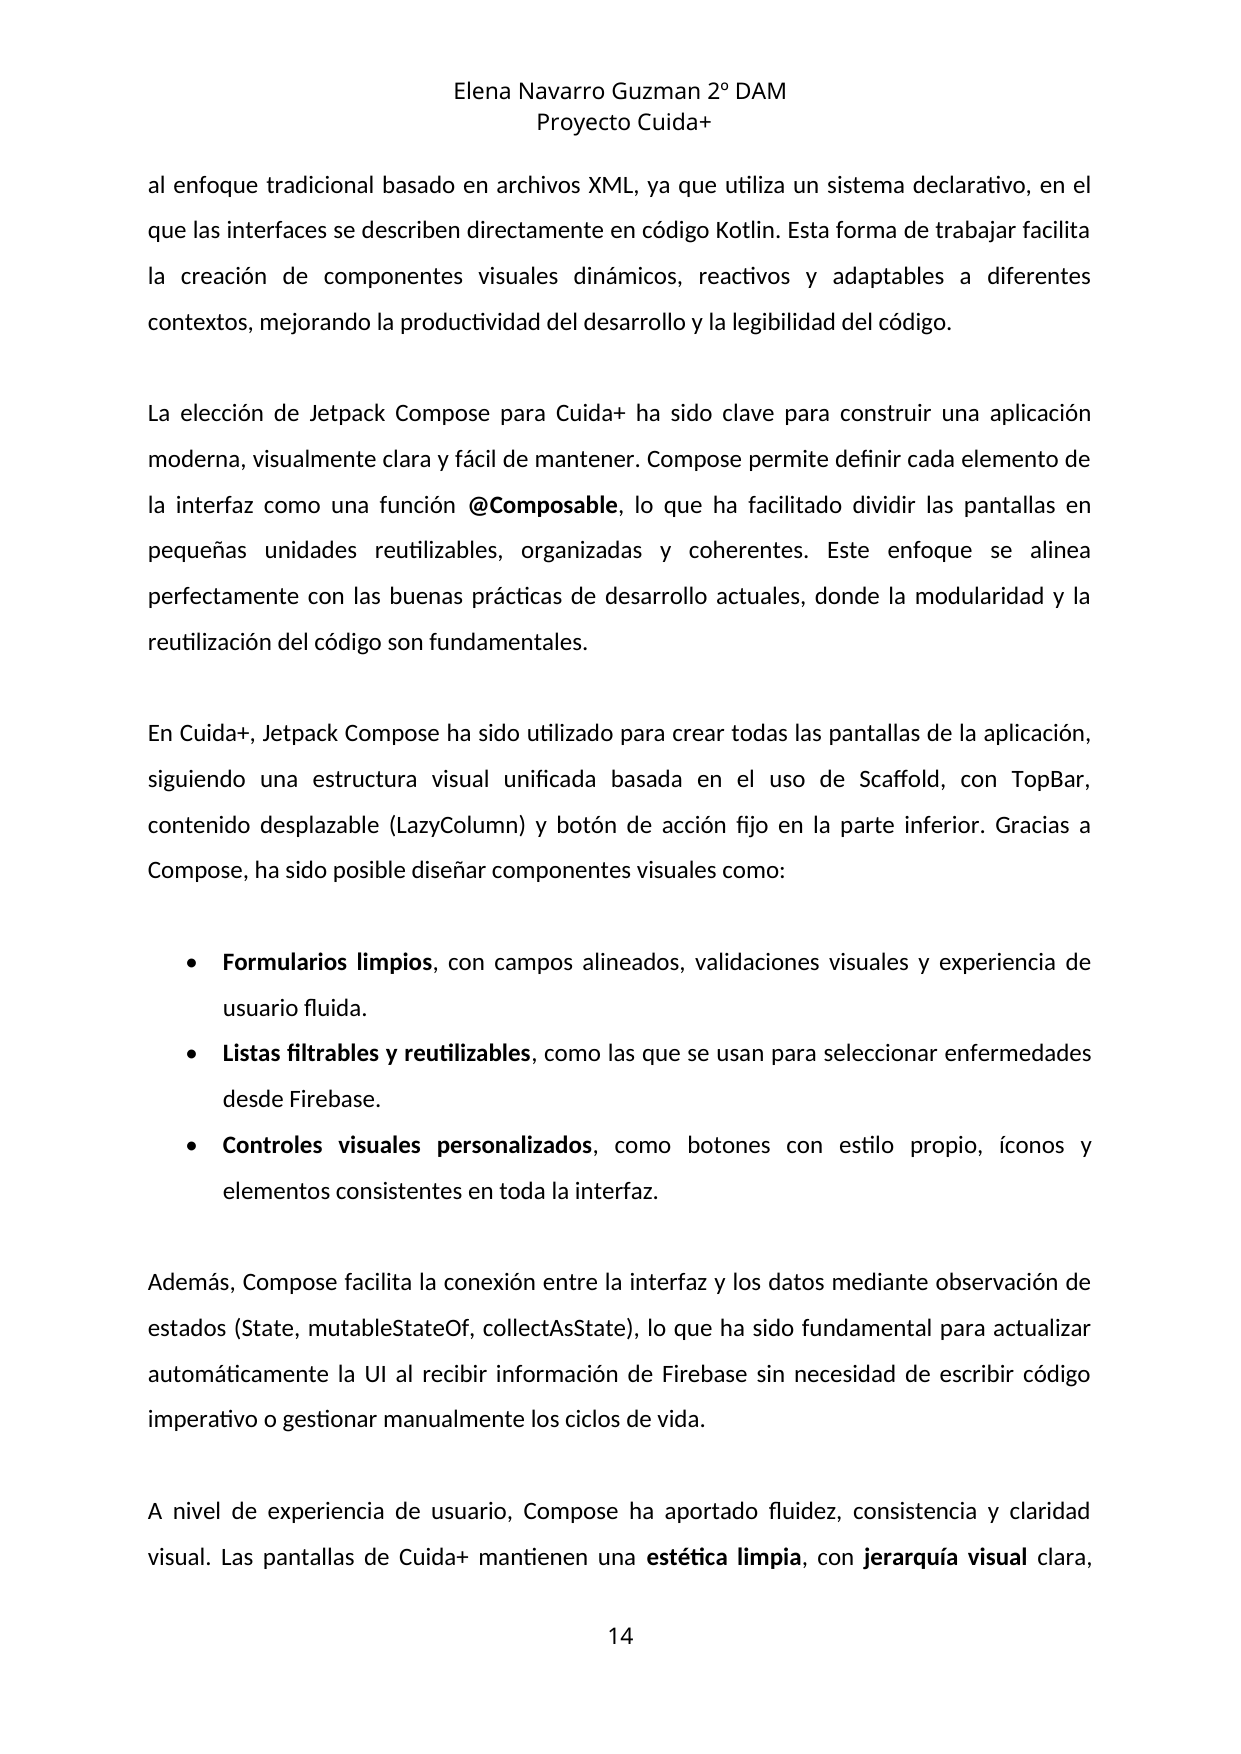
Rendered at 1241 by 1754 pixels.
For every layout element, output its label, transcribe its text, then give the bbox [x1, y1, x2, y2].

list Formularios limpios, con campos alineados, validaciones visuales y experiencia de usuario fluida. [185, 946, 1092, 1022]
text La elección de Jetpack Compose para Cuida+ ha sido clave para construir una aplicación moderna, visualmente clara y fácil de mantener. Compose permite definir cada elemento de la interfaz como una función @Composable, lo que ha facilitado dividir las pantallas en pequeñas unidades reutilizables, organizadas y coherentes. Este enfoque se alinea perfectamente con las buenas prácticas de desarrollo actuales, donde la modularidad y la reutilización del código son fundamentales. [148, 397, 1092, 657]
list Listas filtrables y reutilizables, como las que se usan para seleccionar enfermedades desde Firebase. [185, 1038, 1092, 1114]
text En Cuida+, Jetpack Compose ha sido utilizado para crear todas las pantallas de la aplicación, siguiendo una estructura visual unificada basada en el uso de Scaffold, con TopBar, contenido desplazable (LazyColumn) y botón de acción fijo en la parte inferior. Gracias a Compose, ha sido posible diseñar componentes visuales como: [148, 717, 1092, 885]
list Controles visuales personalizados, como botones con estilo propio, íconos y elementos consistentes en toda la interfaz. [185, 1129, 1092, 1205]
